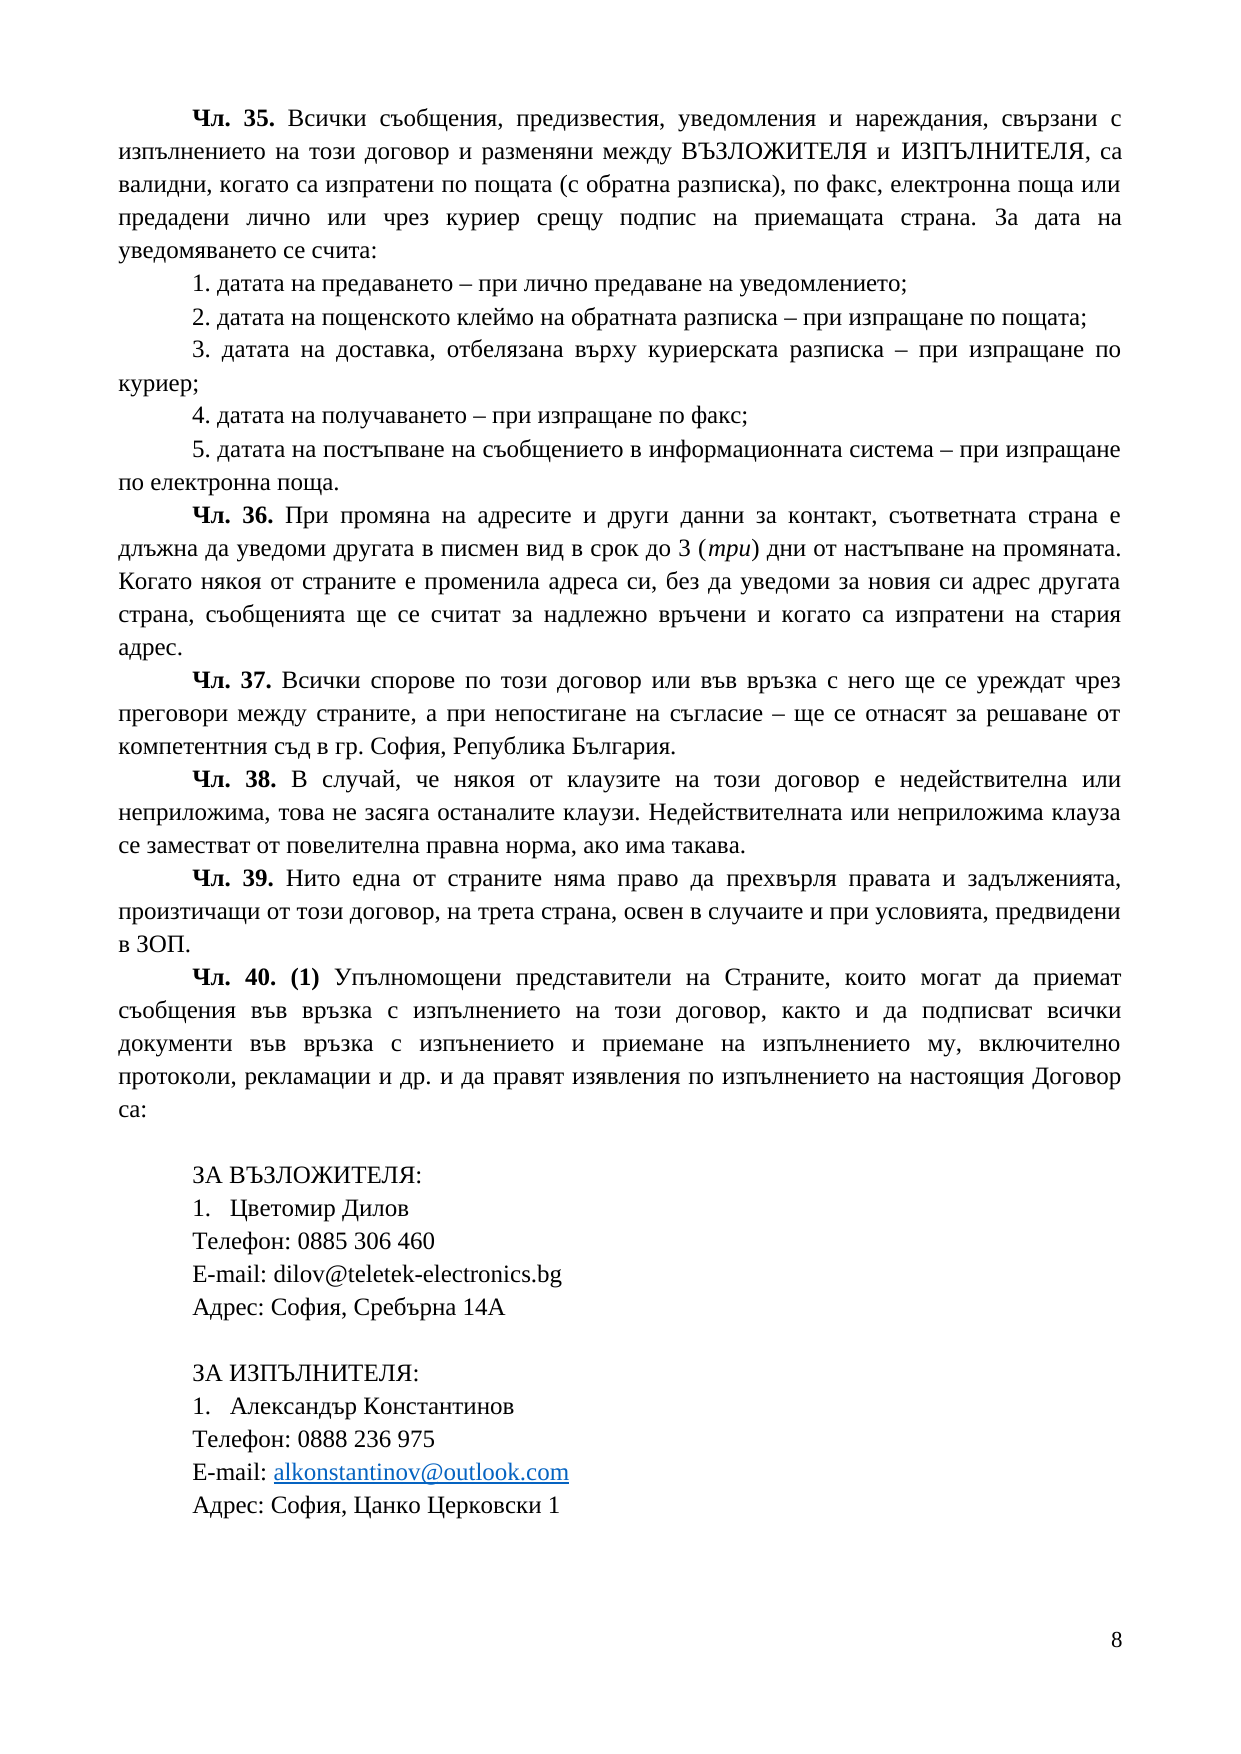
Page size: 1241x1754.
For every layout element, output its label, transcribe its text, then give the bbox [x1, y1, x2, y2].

text E-mail: dilov@teletek-electronics.bg [118, 1259, 1122, 1288]
text E-mail: alkonstantinov@outlook.com [118, 1457, 1122, 1486]
list Александър Константинов [192, 1391, 1122, 1420]
text Чл. 36. При промяна на адресите и други данни за контакт, съответната страна е длъжна да уведоми другата в писмен вид в срок до 3 (три) дни от настъпване на промяната. Когато някоя от страните е променила адреса си, без да уведоми за новия си адрес другата страна, съобщенията ще се считат за надлежно връчени и когато са изпратени на стария адрес. [118, 500, 1122, 661]
text 4. датата на получаването – при изпращане по факс; [118, 401, 1122, 429]
text Телефон: 0885 306 460 [192, 1226, 1122, 1255]
text 5. датата на постъпване на съобщението в информационната система – при изпращане по електронна поща. [118, 434, 1122, 495]
text Чл. 40. (1) Упълномощени представители на Страните, които могат да приемат съобщения във връзка с изпълнението на този договор, както и да подписват всички документи във връзка с изпънението и приемане на изпълнението му, включително протоколи, рекламации и др. и да правят изявления по изпълнението на настоящия Договор са: [118, 962, 1122, 1123]
text Чл. 35. Всички съобщения, предизвестия, уведомления и нареждания, свързани с изпълнението на този договор и разменяни между ВЪЗЛОЖИТЕЛЯ и ИЗПЪЛНИТЕЛЯ, са валидни, когато са изпратени по пощата (с обратна разписка), по факс, електронна поща или предадени лично или чрез куриер срещу подпис на приемащата страна. За дата на уведомяването се счита: [118, 103, 1122, 264]
text Адрес: София, Цанко Церковски 1 [118, 1490, 1122, 1519]
text Чл. 39. Нито една от страните няма право да прехвърля правата и задълженията, произтичащи от този договор, на трета страна, освен в случаите и при условията, предвидени в ЗОП. [118, 863, 1122, 958]
text 3. датата на доставка, отбелязана върху куриерската разписка – при изпращане по куриер; [118, 334, 1122, 396]
text 1. датата на предаването – при лично предаване на уведомлението; [118, 268, 1122, 297]
text Адрес: София, Сребърна 14А [118, 1292, 1122, 1321]
list Цветомир Дилов [192, 1193, 1122, 1222]
text ЗА ИЗПЪЛНИТЕЛЯ: [118, 1358, 1122, 1387]
text Телефон: 0888 236 975 [192, 1424, 1122, 1453]
text ЗА ВЪЗЛОЖИТЕЛЯ: [118, 1160, 1122, 1189]
text 2. датата на пощенското клеймо на обратната разписка – при изпращане по пощата; [118, 302, 1122, 330]
text Чл. 37. Всички спорове по този договор или във връзка с него ще се уреждат чрез преговори между страните, а при непостигане на съгласие – ще се отнасят за решаване от компетентния съд в гр. София, Република България. [118, 665, 1122, 759]
text Чл. 38. В случай, че някоя от клаузите на този договор е недействителна или неприложима, това не засяга останалите клаузи. Недействителната или неприложима клауза се заместват от повелителна правна норма, ако има такава. [118, 764, 1122, 859]
